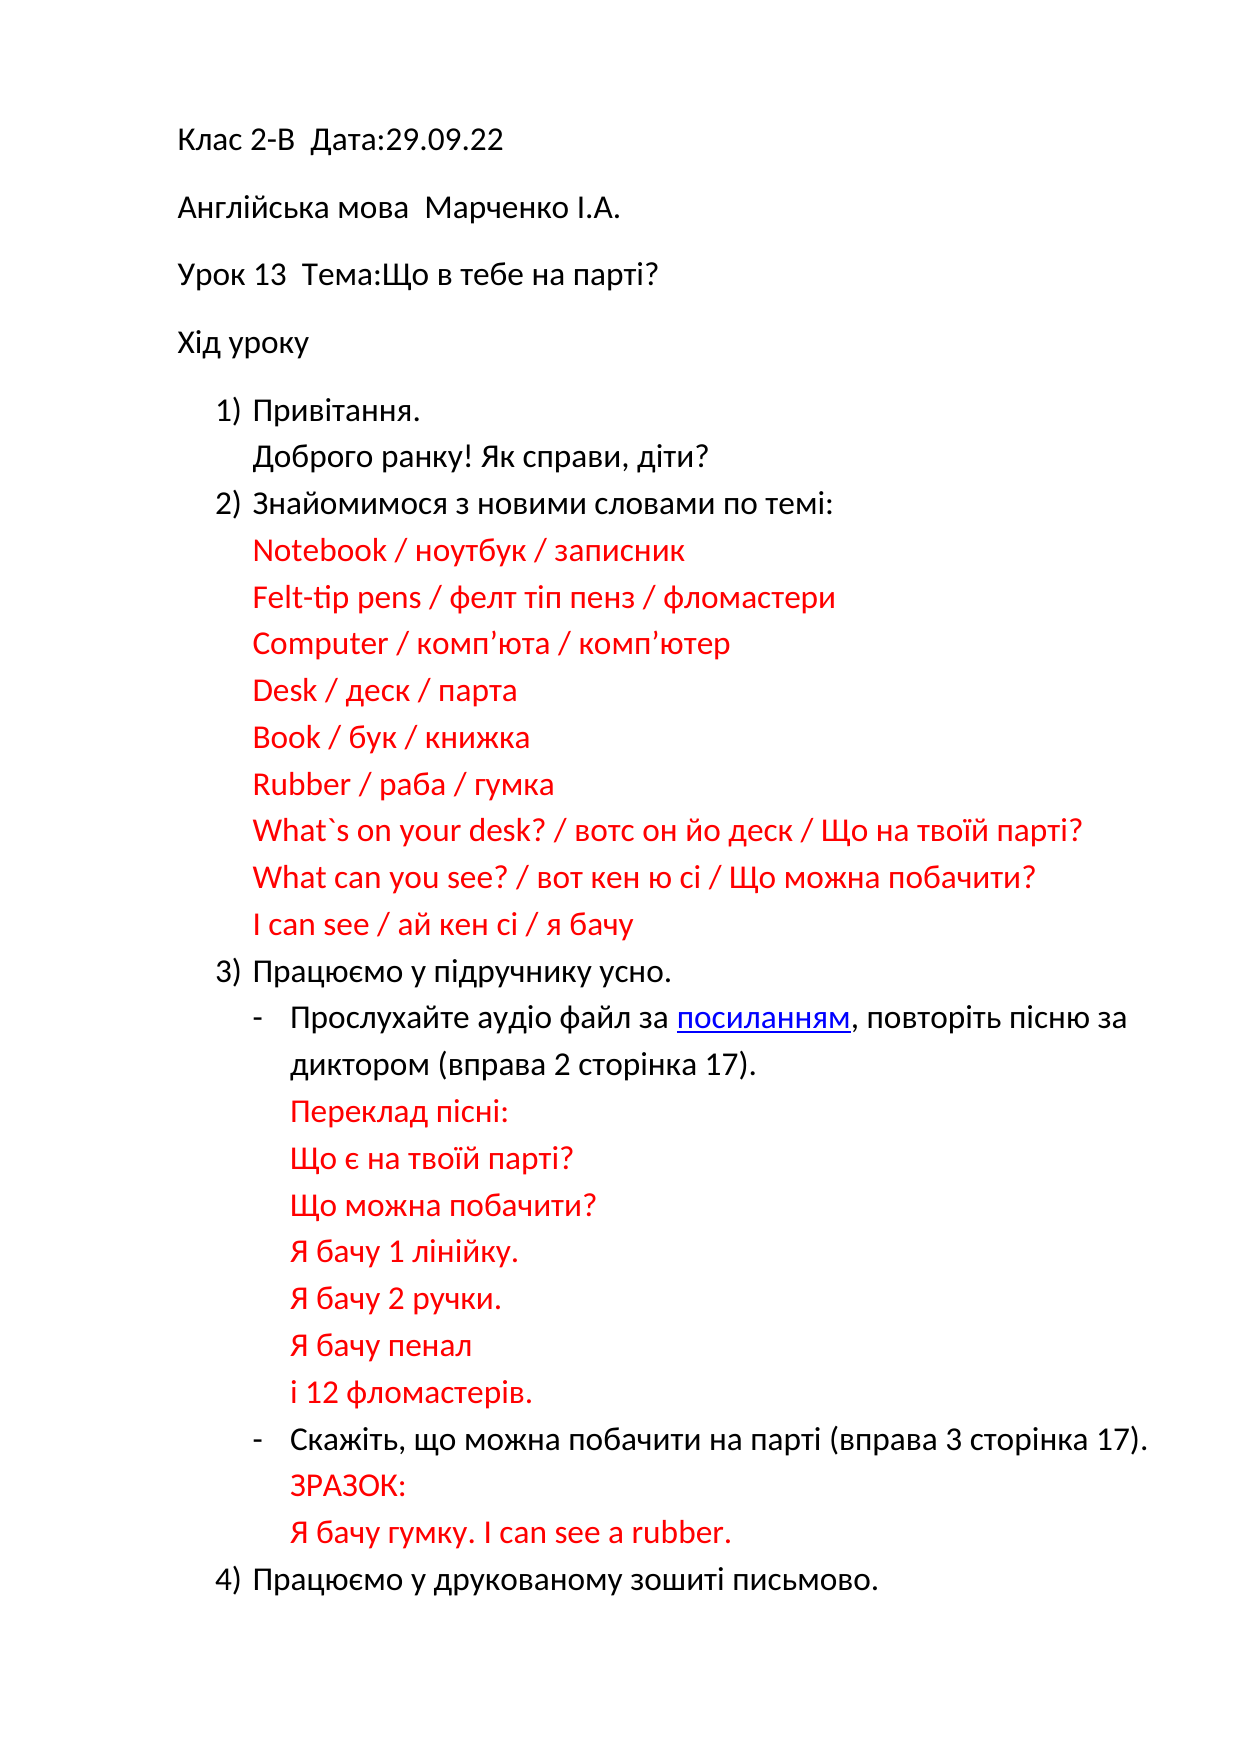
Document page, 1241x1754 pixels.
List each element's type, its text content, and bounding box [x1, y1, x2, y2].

list Felt-tip pens / фелт тіп пенз / фломастери [252, 576, 1152, 616]
list Я бачу 1 лінійку. [290, 1230, 1152, 1271]
list Computer / комп’юта / комп’ютер [252, 622, 1152, 663]
list What`s on your desk? / вотс он йо деск / Що на твоїй парті? [252, 809, 1152, 850]
list Book / бук / книжка [252, 716, 1152, 757]
list Desk / деск / парта [252, 669, 1152, 710]
list Що є на твоїй парті? [290, 1137, 1152, 1178]
text Клас 2-В Дата:29.09.22 [177, 118, 1152, 159]
list Переклад пісні: [290, 1090, 1152, 1131]
list I can see / ай кен сі / я бачу [252, 903, 1152, 944]
text Урок 13 Тема:Що в тебе на парті? [177, 253, 1152, 294]
list Знайомимося з новими словами по темі: [215, 482, 1152, 523]
list і 12 фломастерів. [290, 1371, 1152, 1411]
list Notebook / ноутбук / записник [252, 529, 1152, 569]
list Я бачу гумку. I can see a rubber. [290, 1511, 1152, 1552]
list Скажіть, що можна побачити на парті (вправа 3 сторінка 17). [252, 1417, 1152, 1458]
list Прослухайте аудіо файл за посиланням, повторіть пісню за диктором (вправа 2 сторінка 17). [252, 997, 1152, 1084]
list Доброго ранку! Як справи, діти? [252, 435, 1152, 476]
list Працюємо у друкованому зошиті письмово. [215, 1558, 1152, 1598]
list Привітання. [215, 388, 1152, 429]
list Я бачу 2 ручки. [290, 1277, 1152, 1318]
list Працюємо у підручнику усно. [215, 950, 1152, 991]
list Що можна побачити? [290, 1184, 1152, 1224]
list Rubber / раба / гумка [252, 763, 1152, 803]
list Я бачу пенал [290, 1324, 1152, 1365]
text Хід уроку [177, 321, 1152, 362]
list ЗРАЗОК: [290, 1464, 1152, 1505]
list What can you see? / вот кен ю сі / Що можна побачити? [252, 856, 1152, 897]
text Англійська мова Марченко І.А. [177, 186, 1152, 226]
